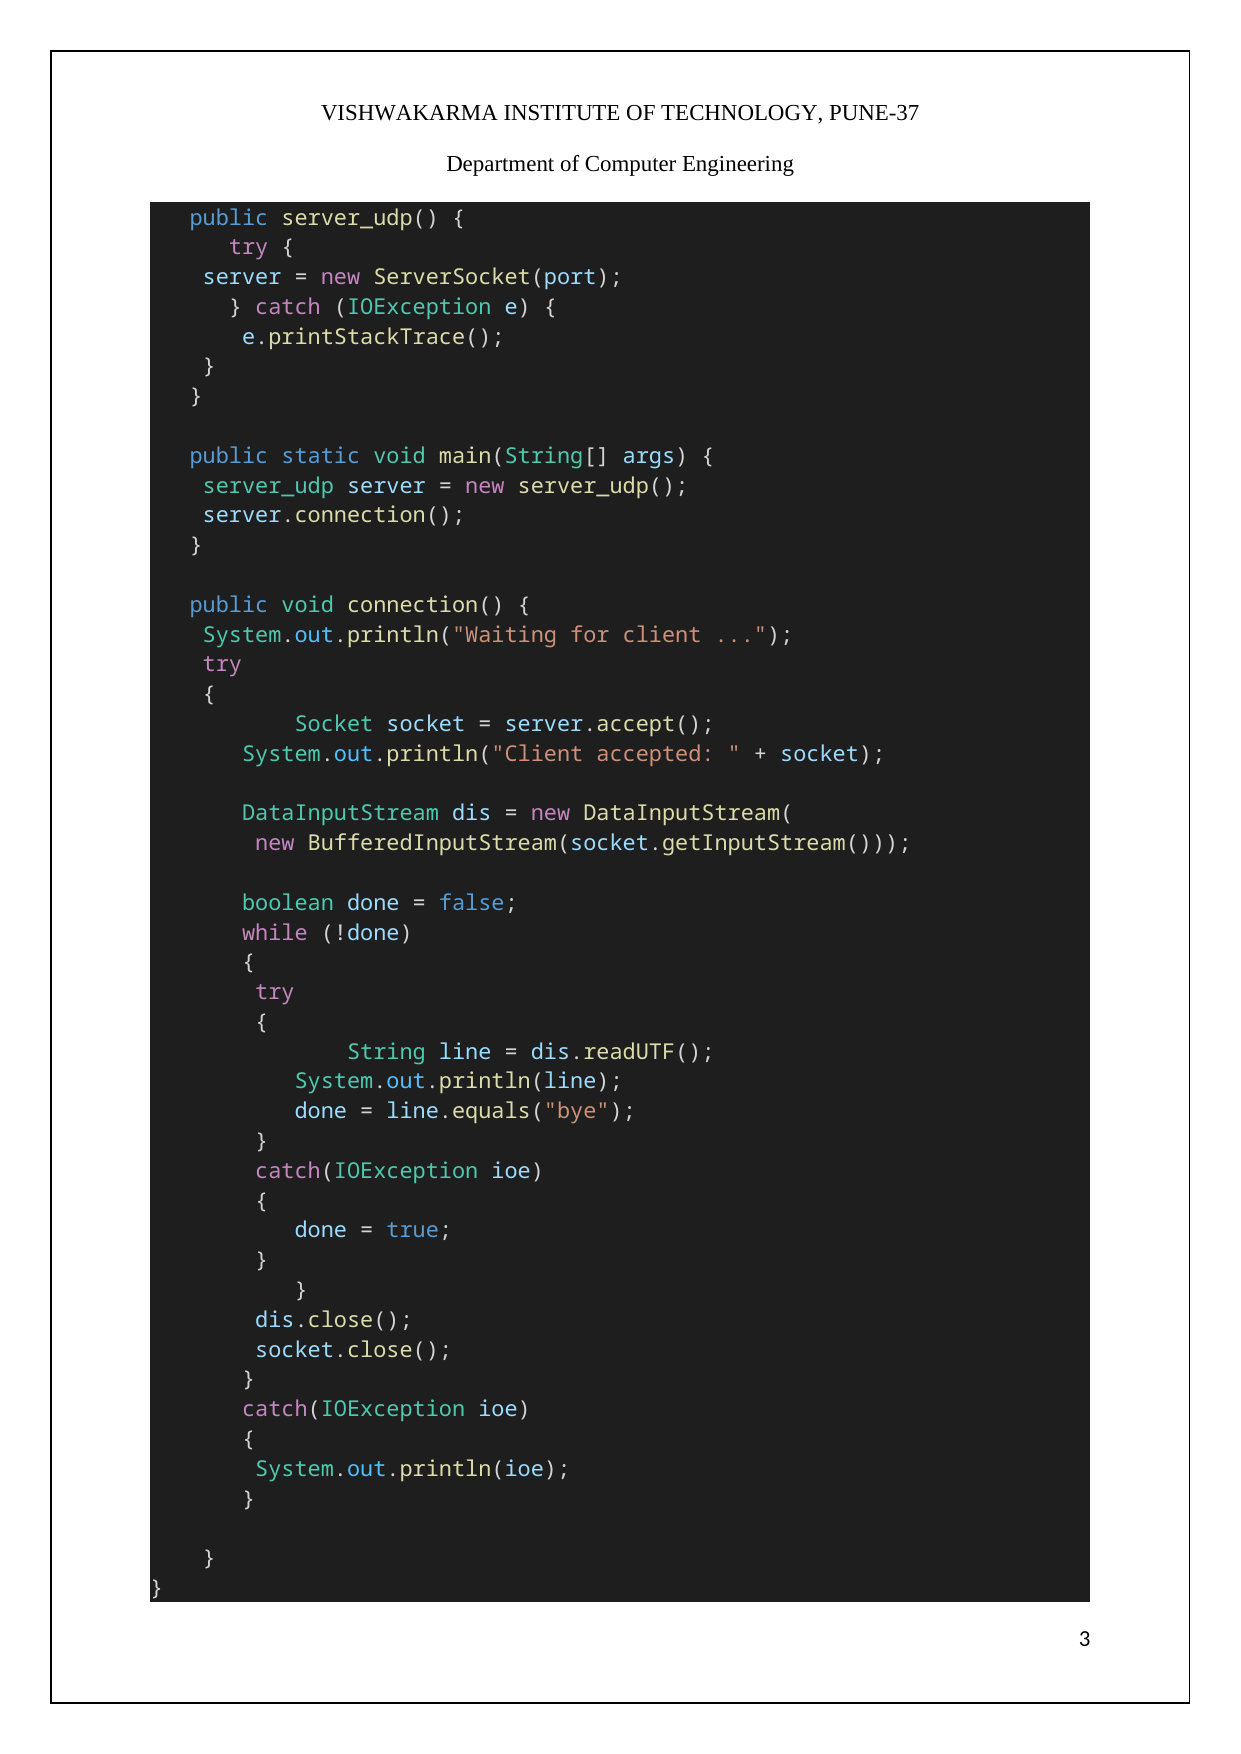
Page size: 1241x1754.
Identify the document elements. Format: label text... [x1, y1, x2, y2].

text try [150, 976, 1090, 1006]
text System.out.println(ioe); [150, 1453, 1090, 1483]
text done = line.equals("bye"); [150, 1095, 1090, 1125]
text } [150, 1363, 1090, 1393]
text { [150, 1185, 1090, 1214]
text socket.close(); [150, 1334, 1090, 1363]
text server.connection(); [150, 499, 1090, 529]
text while (!done) [150, 917, 1090, 946]
text new BufferedInputStream(socket.getInputStream())); [150, 827, 1090, 857]
text System.out.println(line); [150, 1066, 1090, 1095]
text { [150, 946, 1090, 976]
text try [150, 648, 1090, 678]
text { [150, 678, 1090, 708]
text boolean done = false; [150, 887, 1090, 917]
text } [150, 351, 1090, 380]
text } [150, 380, 1090, 410]
text } [150, 1483, 1090, 1512]
text catch(IOException ioe) [150, 1393, 1090, 1423]
text server_udp server = new server_udp(); [150, 470, 1090, 499]
text } [150, 1125, 1090, 1155]
text } [150, 529, 1090, 559]
text { [150, 1423, 1090, 1453]
text { [150, 1006, 1090, 1036]
text } [150, 1244, 1090, 1274]
text Socket socket = server.accept(); [150, 708, 1090, 738]
text catch(IOException ioe) [150, 1155, 1090, 1185]
text dis.close(); [150, 1304, 1090, 1334]
text try { [150, 231, 1090, 261]
text } [150, 1572, 1090, 1602]
text e.printStackTrace(); [150, 321, 1090, 351]
text } [150, 1274, 1090, 1304]
text public void connection() { [150, 589, 1090, 619]
text public server_udp() { [150, 202, 1090, 231]
text } catch (IOException e) { [150, 291, 1090, 321]
text server = new ServerSocket(port); [150, 261, 1090, 291]
text } [150, 1542, 1090, 1572]
text String line = dis.readUTF(); [150, 1036, 1090, 1066]
text DataInputStream dis = new DataInputStream( [150, 797, 1090, 827]
text done = true; [150, 1214, 1090, 1244]
text System.out.println("Waiting for client ..."); [150, 619, 1090, 648]
text System.out.println("Client accepted: " + socket); [150, 738, 1090, 768]
text public static void main(String[] args) { [150, 440, 1090, 470]
